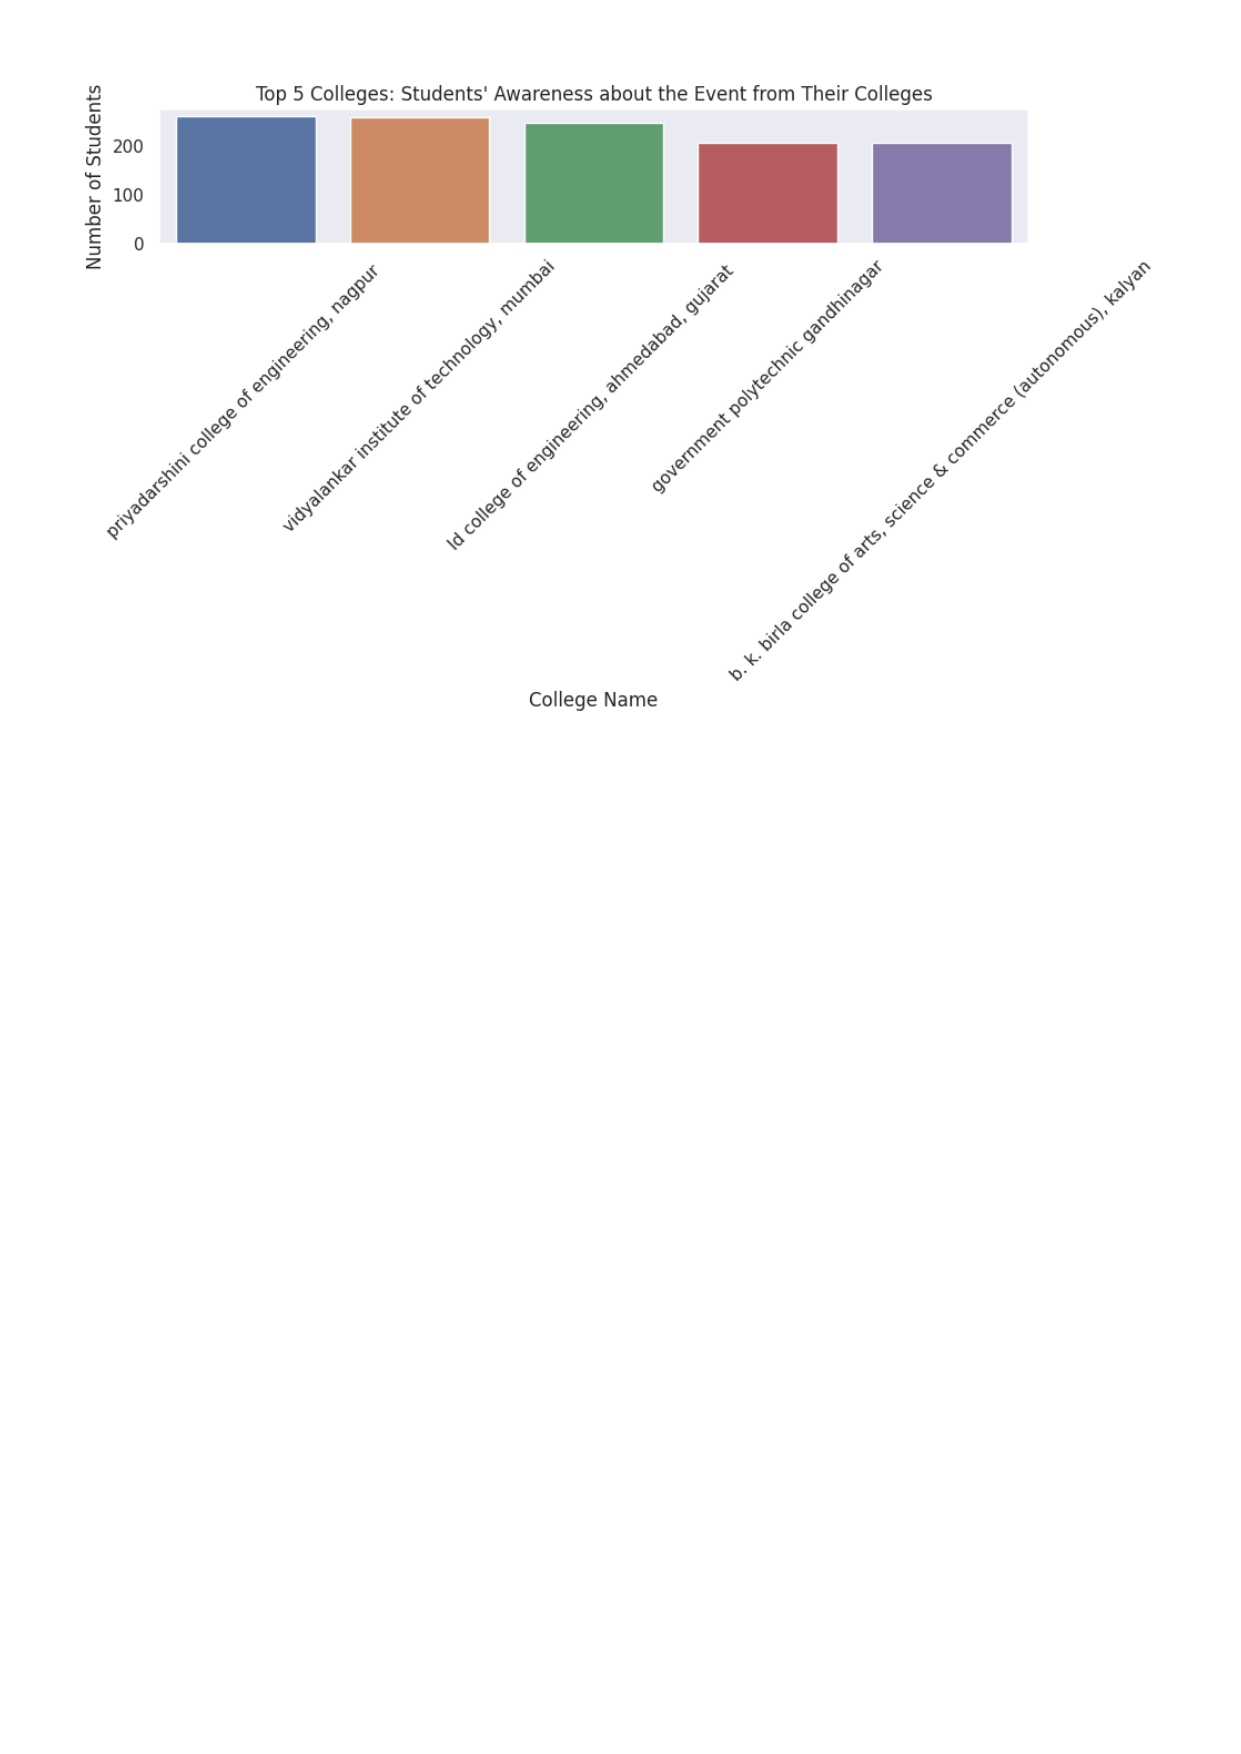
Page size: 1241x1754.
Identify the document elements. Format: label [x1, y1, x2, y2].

picture [75, 75, 1166, 722]
